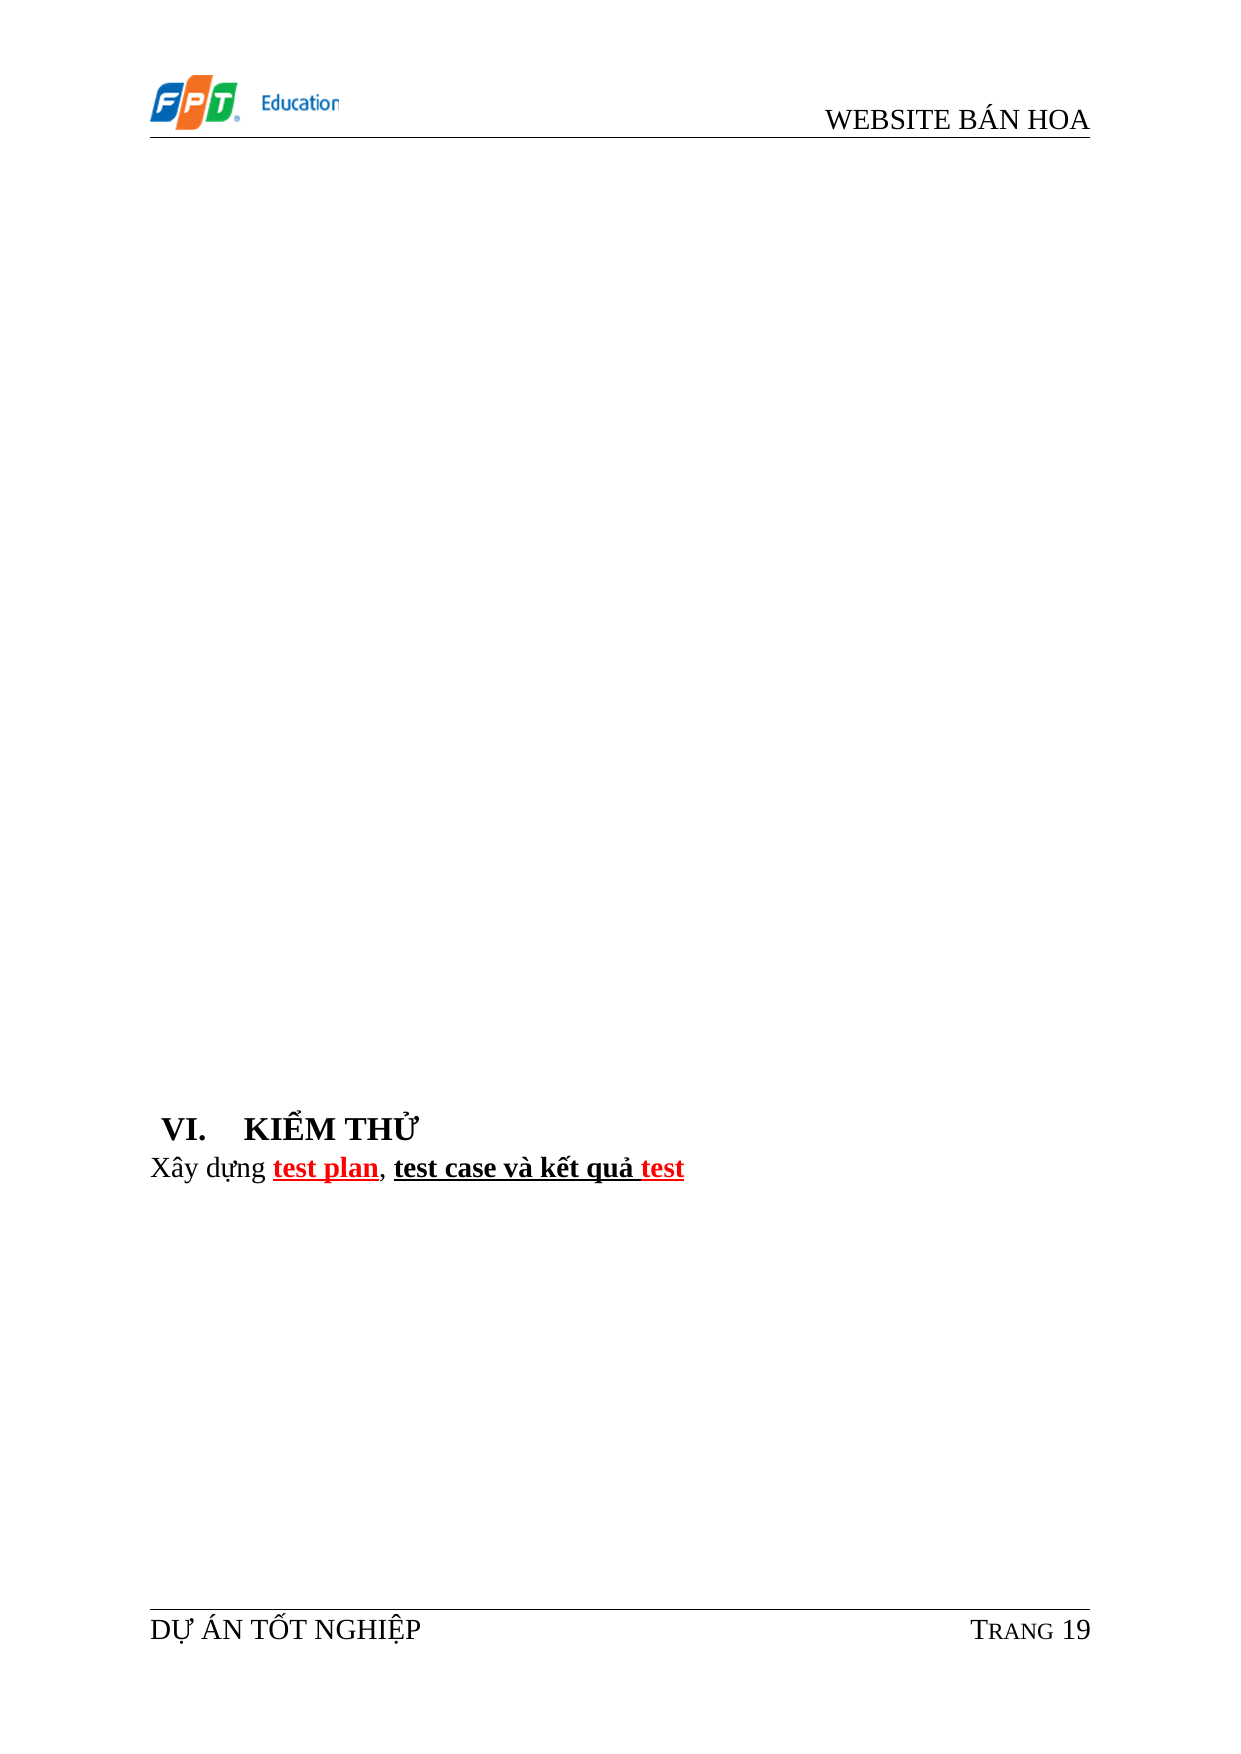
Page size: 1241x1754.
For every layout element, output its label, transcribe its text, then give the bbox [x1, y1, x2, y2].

picture [150, 75, 339, 130]
subtitle KIỂM THỬ [206, 1109, 1090, 1147]
text Xây dựng test plan, test case và kết quả test [150, 1150, 1090, 1184]
